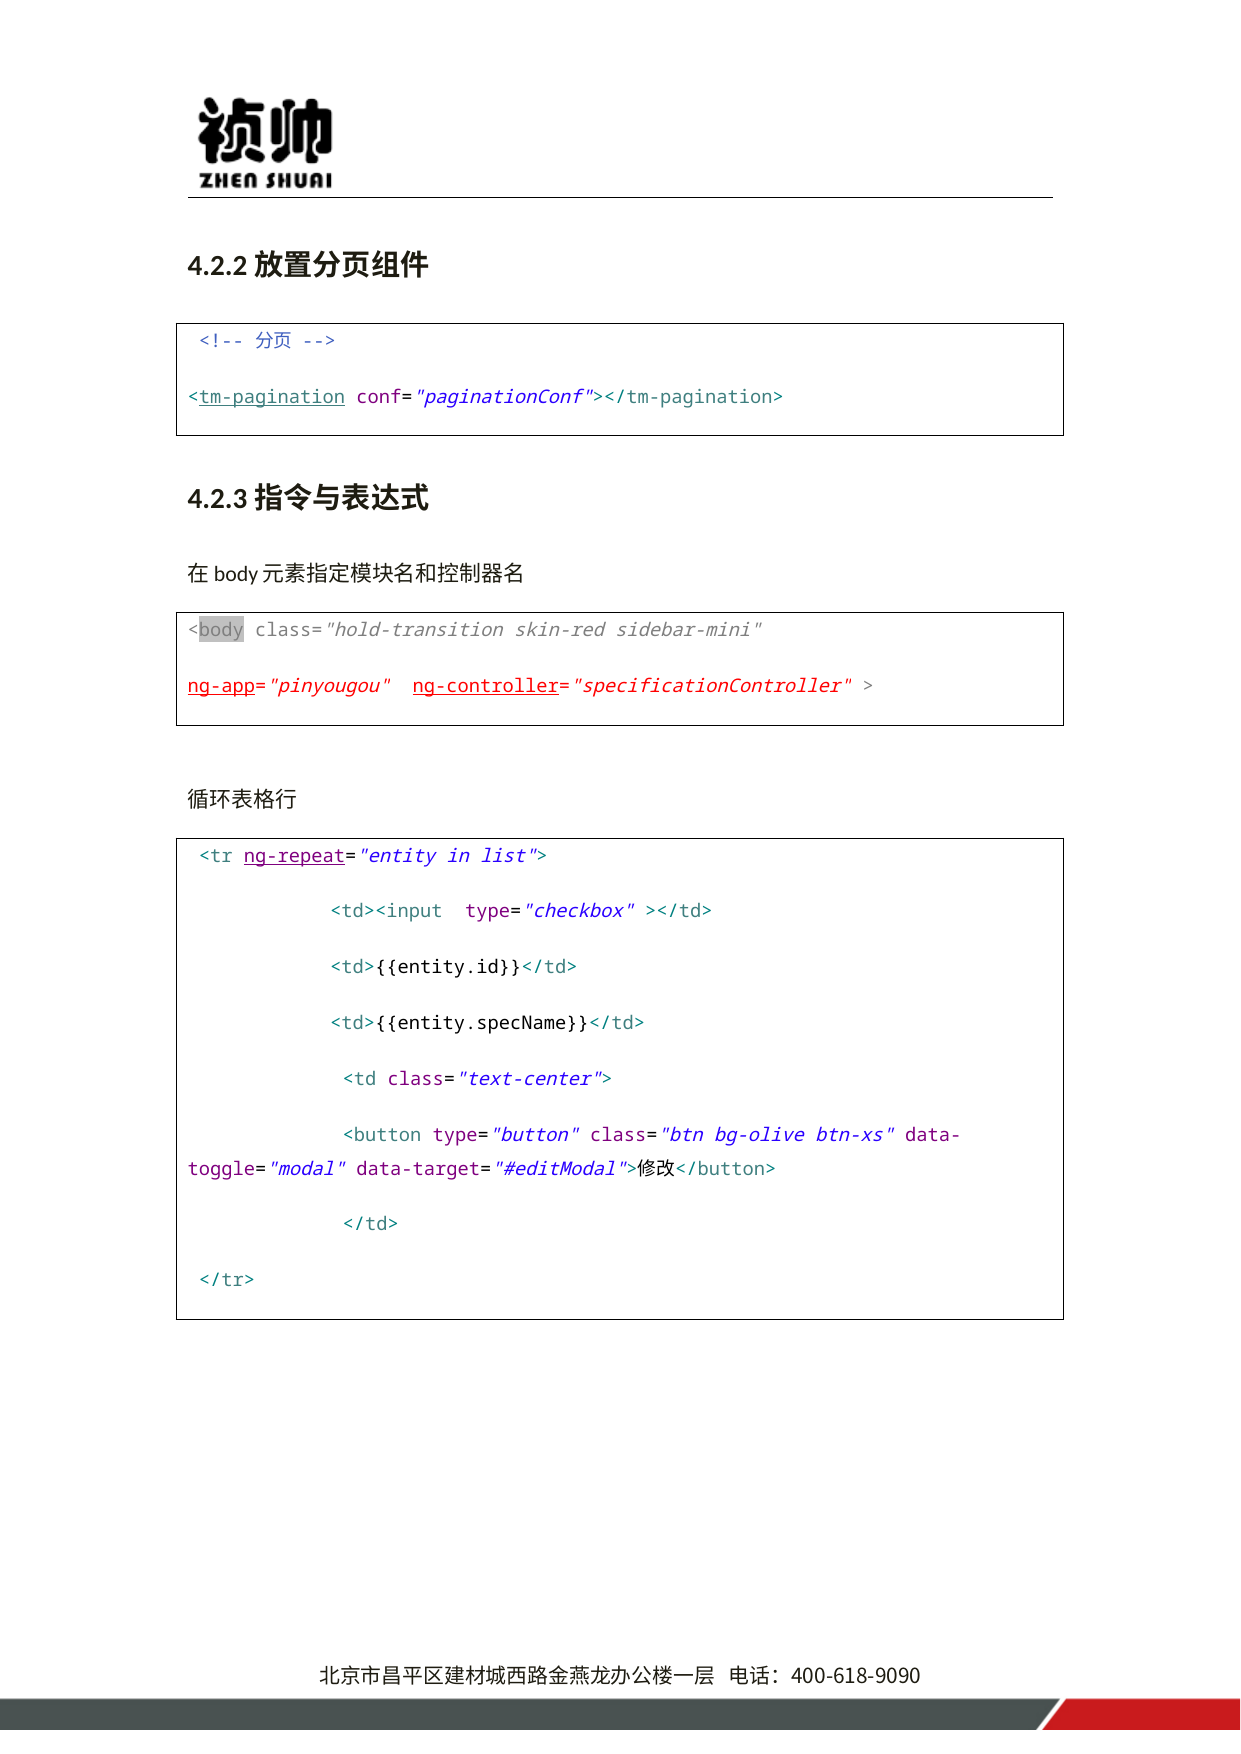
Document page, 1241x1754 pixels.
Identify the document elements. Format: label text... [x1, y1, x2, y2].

table_header <!-- 分页 --> <tm-pagination conf="paginationConf"></tm-pagination> [177, 324, 1063, 435]
table_header <body class="hold-transition skin-red sidebar-mini" ng-app="pinyougou" ng-controller="specificationController" > [177, 613, 1063, 724]
picture [0, 1639, 1241, 1730]
text 在body元素指定模块名和控制器名 [187, 556, 1053, 588]
subtitle 4.2.2 放置分页组件 [187, 230, 1053, 295]
subtitle 4.2.3 指令与表达式 [187, 463, 1053, 528]
table_header <tr ng-repeat="entity in list"> <td><input type="checkbox" ></td> <td>{{entity.id}}</td> <td>{{entity.specName}}</td> <td class="text-center"> <button type="button" class="btn bg-olive btn-xs" data-toggle="modal" data-target="#editModal">修改</button> </td> </tr> [177, 839, 1063, 1318]
text 循环表格行 [187, 781, 1053, 814]
picture [187, 88, 341, 195]
